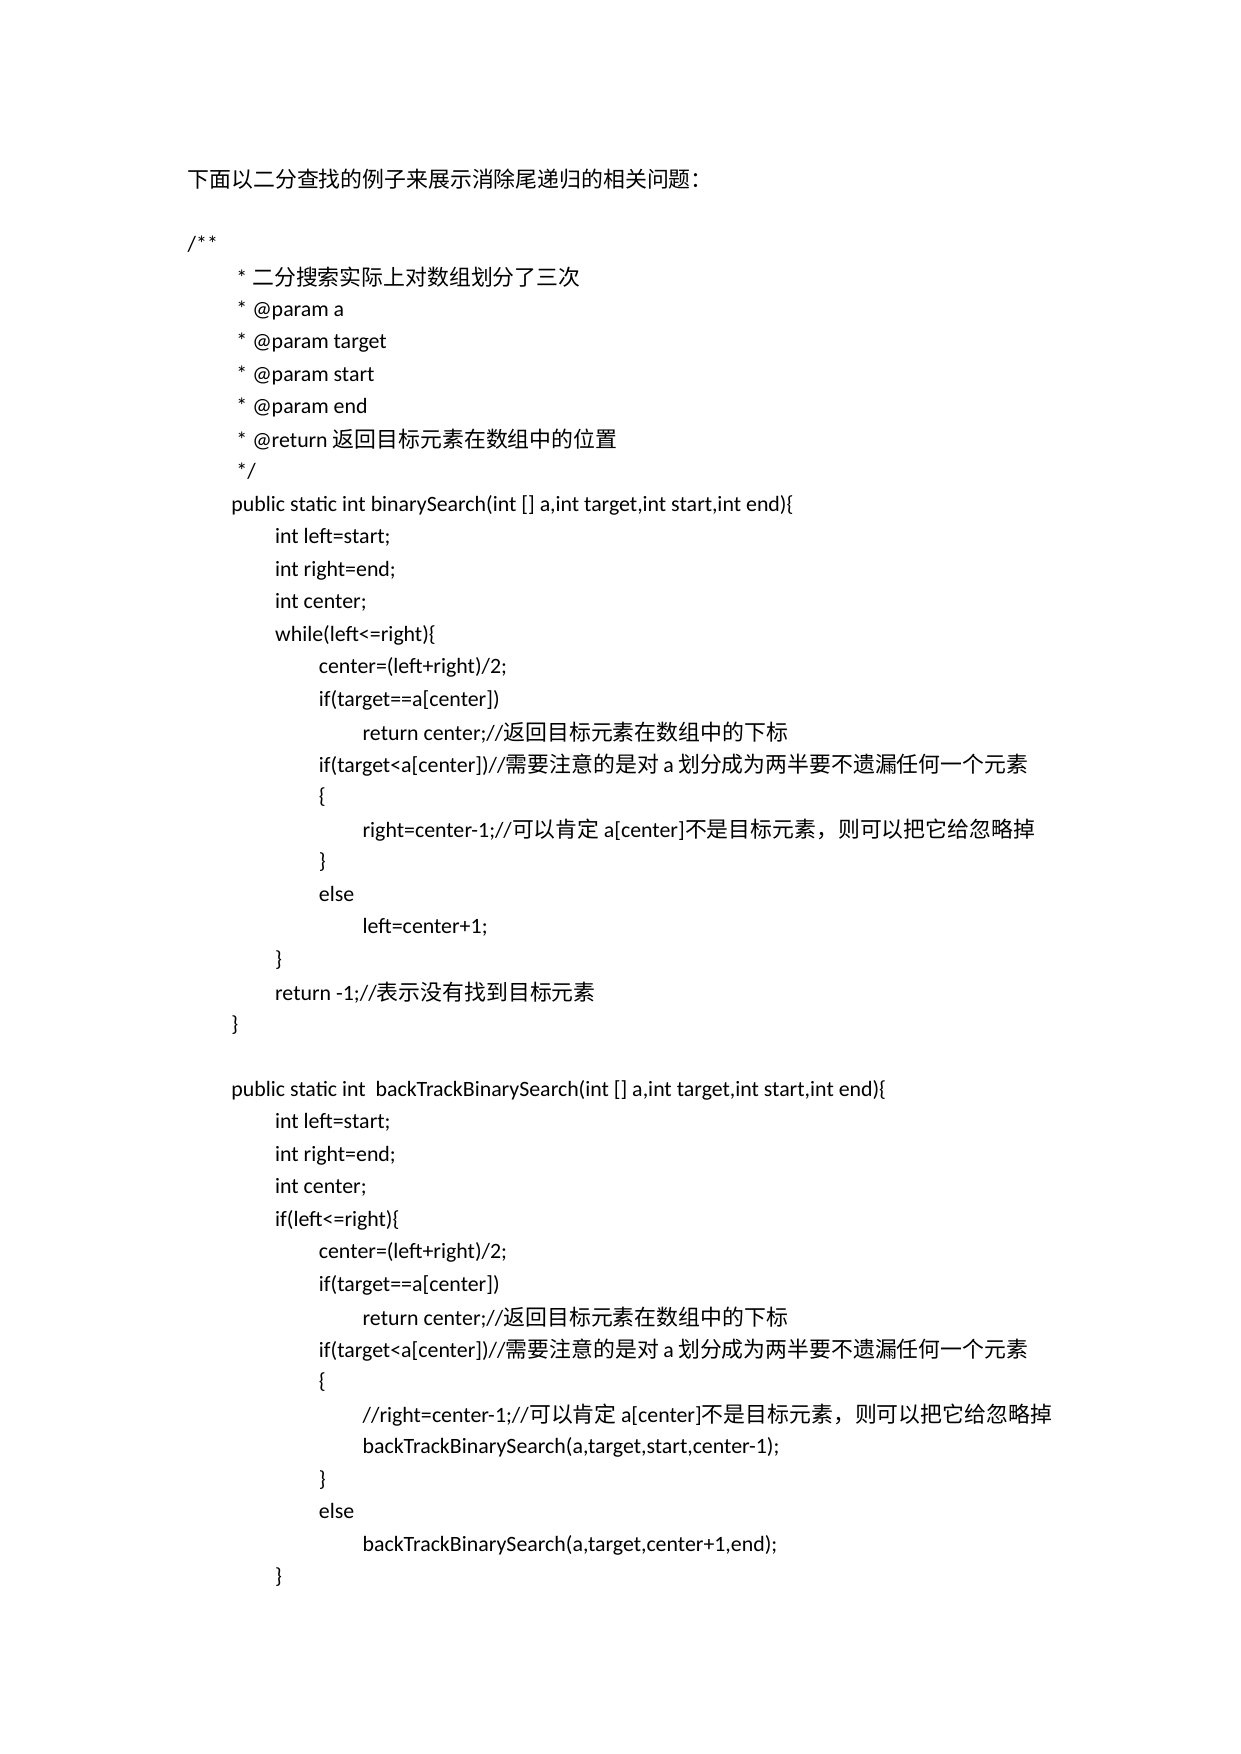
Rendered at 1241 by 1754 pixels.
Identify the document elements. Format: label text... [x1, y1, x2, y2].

text 下面以二分查找的例子来展示消除尾递归的相关问题： [187, 162, 1053, 194]
text if(target==a[center]) [187, 682, 1053, 714]
text center=(left+right)/2; [187, 649, 1053, 682]
text int left=start; [187, 1104, 1053, 1137]
text return center;//返回目标元素在数组中的下标 [187, 714, 1053, 747]
text } [187, 1559, 1053, 1592]
text } [187, 942, 1053, 974]
text while(left<=right){ [187, 617, 1053, 649]
text int left=start; [187, 519, 1053, 552]
text * @param a [187, 292, 1053, 324]
text public static int binarySearch(int [] a,int target,int start,int end){ [187, 487, 1053, 519]
text //right=center-1;//可以肯定a[center]不是目标元素，则可以把它给忽略掉 [187, 1397, 1053, 1429]
text int right=end; [187, 1137, 1053, 1169]
text right=center-1;//可以肯定a[center]不是目标元素，则可以把它给忽略掉 [187, 812, 1053, 844]
text * @param start [187, 357, 1053, 389]
text else [187, 877, 1053, 909]
text /** [187, 227, 1053, 259]
text if(target<a[center])//需要注意的是对a划分成为两半要不遗漏任何一个元素 [187, 747, 1053, 779]
text left=center+1; [187, 909, 1053, 942]
text int center; [187, 1169, 1053, 1202]
text { [187, 1364, 1053, 1397]
text center=(left+right)/2; [187, 1234, 1053, 1267]
text } [187, 1462, 1053, 1494]
text if(left<=right){ [187, 1202, 1053, 1234]
text * @param end [187, 389, 1053, 422]
text if(target<a[center])//需要注意的是对a划分成为两半要不遗漏任何一个元素 [187, 1332, 1053, 1364]
text * @return 返回目标元素在数组中的位置 [187, 422, 1053, 454]
text int center; [187, 584, 1053, 617]
text } [187, 1007, 1053, 1039]
text backTrackBinarySearch(a,target,center+1,end); [187, 1527, 1053, 1559]
text } [187, 844, 1053, 877]
text backTrackBinarySearch(a,target,start,center-1); [187, 1429, 1053, 1462]
text { [187, 779, 1053, 812]
text return -1;//表示没有找到目标元素 [187, 974, 1053, 1007]
text public static int backTrackBinarySearch(int [] a,int target,int start,int end){ [187, 1072, 1053, 1104]
text if(target==a[center]) [187, 1267, 1053, 1299]
text int right=end; [187, 552, 1053, 584]
text * 二分搜索实际上对数组划分了三次 [187, 259, 1053, 292]
text else [187, 1494, 1053, 1527]
text */ [187, 454, 1053, 487]
text return center;//返回目标元素在数组中的下标 [187, 1299, 1053, 1332]
text * @param target [187, 324, 1053, 357]
